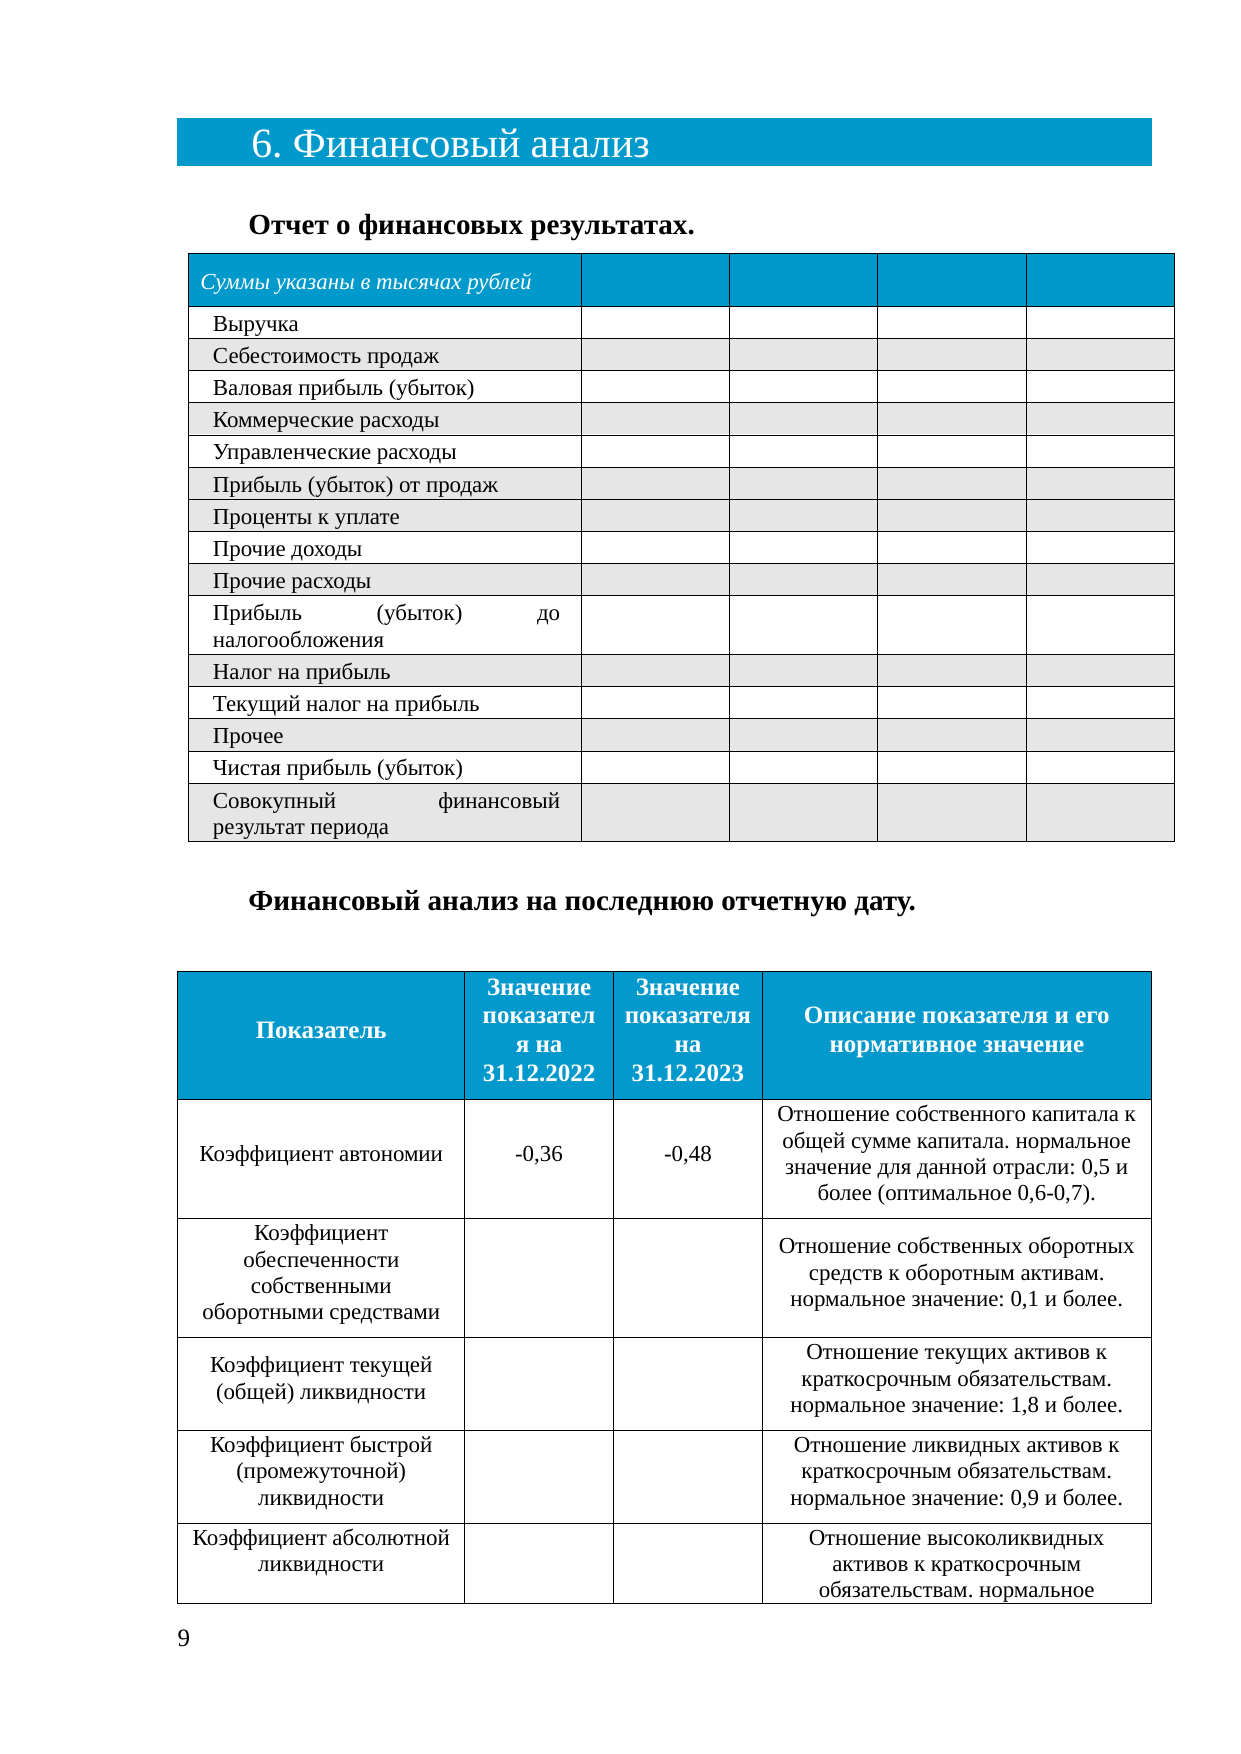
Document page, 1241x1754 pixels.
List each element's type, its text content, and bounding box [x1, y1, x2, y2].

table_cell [763, 1524, 1151, 1603]
table_cell Коммерческие расходы [189, 403, 581, 434]
table_cell Выручка [189, 307, 581, 338]
table_cell [1027, 784, 1174, 841]
table_cell [878, 719, 1026, 751]
table_header [878, 254, 1026, 306]
table_cell Отношение текущих активов к краткосрочным обязательствам. нормальное значение: 1,8 и более. [763, 1338, 1151, 1430]
table_cell Отношение ликвидных активов к краткосрочным обязательствам. нормальное значение: 0,9 и более. [763, 1431, 1151, 1522]
table_header Значение показателя на 31.12.2023 [614, 972, 762, 1099]
table_cell Коэффициент обеспеченности собственными оборотными средствами [178, 1219, 464, 1337]
table_cell [878, 532, 1026, 563]
table_cell [614, 1524, 762, 1603]
table_cell [582, 564, 729, 595]
table_cell [582, 339, 729, 370]
table_header Показатель [178, 972, 464, 1099]
table_cell [878, 436, 1026, 467]
table_header Суммы указаны в тысячах рублей [189, 254, 581, 306]
table_cell [1027, 687, 1174, 718]
table_cell [465, 1338, 613, 1430]
table_cell [582, 532, 729, 563]
table_cell [614, 1219, 762, 1337]
table_cell [1027, 307, 1174, 338]
table_cell [582, 719, 729, 751]
table_cell [582, 403, 729, 434]
subtitle Отчет о финансовых результатах. [248, 207, 1152, 241]
table_cell Налог на прибыль [189, 655, 581, 686]
table_cell [730, 500, 877, 531]
table_cell [730, 719, 877, 751]
table_cell [730, 307, 877, 338]
table_cell Коэффициент автономии [178, 1100, 464, 1218]
table_cell [730, 564, 877, 595]
table_cell [730, 655, 877, 686]
subtitle 6. Финансовый анализ [177, 118, 1152, 166]
table_cell [582, 436, 729, 467]
table_cell [1027, 468, 1174, 499]
table_cell [1027, 532, 1174, 563]
table_cell Отношение собственного капитала к общей сумме капитала. нормальное значение для данной отрасли: 0,5 и более (оптимальное 0,6-0,7). [763, 1100, 1151, 1218]
table_cell [614, 1338, 762, 1430]
table_cell [878, 339, 1026, 370]
table_cell Себестоимость продаж [189, 339, 581, 370]
table_cell [878, 752, 1026, 783]
table_cell [582, 596, 729, 654]
table_cell Чистая прибыль (убыток) [189, 752, 581, 783]
table_cell [878, 500, 1026, 531]
table_cell [582, 687, 729, 718]
subtitle Финансовый анализ на последнюю отчетную дату. [248, 883, 1152, 917]
table_cell [582, 468, 729, 499]
table_cell Коэффициент быстрой (промежуточной) ликвидности [178, 1431, 464, 1522]
table_cell -0,48 [614, 1100, 762, 1218]
table_cell Управленческие расходы [189, 436, 581, 467]
table_cell [730, 371, 877, 402]
table_cell [878, 307, 1026, 338]
table_cell [465, 1524, 613, 1603]
table_cell [1027, 752, 1174, 783]
table_cell [1027, 719, 1174, 751]
table_cell [1027, 655, 1174, 686]
table_cell [878, 687, 1026, 718]
table_cell [730, 596, 877, 654]
table_cell [1027, 339, 1174, 370]
table_cell Прочее [189, 719, 581, 751]
table_cell [1027, 500, 1174, 531]
table_cell Проценты к уплате [189, 500, 581, 531]
table_cell Прибыль (убыток) до налогообложения [189, 596, 581, 654]
table_cell [582, 752, 729, 783]
table_cell -0,36 [465, 1100, 613, 1218]
table_cell [582, 371, 729, 402]
table_header Описание показателя и его нормативное значение [763, 972, 1151, 1099]
table_cell [1027, 403, 1174, 434]
table_cell Текущий налог на прибыль [189, 687, 581, 718]
table_cell [878, 403, 1026, 434]
table_cell [582, 784, 729, 841]
table_cell [878, 596, 1026, 654]
table_cell [878, 564, 1026, 595]
table_cell [582, 655, 729, 686]
table_cell [730, 403, 877, 434]
table_cell Отношение собственных оборотных средств к оборотным активам. нормальное значение: 0,1 и более. [763, 1219, 1151, 1337]
table_cell [878, 784, 1026, 841]
table_cell Совокупный финансовый результат периода [189, 784, 581, 841]
table_cell [730, 784, 877, 841]
table_cell [730, 436, 877, 467]
table_cell Валовая прибыль (убыток) [189, 371, 581, 402]
table_cell [1027, 564, 1174, 595]
table_cell [730, 339, 877, 370]
table_cell [582, 500, 729, 531]
table_cell [730, 532, 877, 563]
table_header Значение показателя на 31.12.2022 [465, 972, 613, 1099]
table_header [1027, 254, 1174, 306]
table_cell [1027, 596, 1174, 654]
table_cell [1027, 436, 1174, 467]
table_cell [730, 687, 877, 718]
table_header [730, 254, 877, 306]
table_cell [582, 307, 729, 338]
table_cell [465, 1219, 613, 1337]
table_cell Прочие расходы [189, 564, 581, 595]
table_cell [614, 1431, 762, 1522]
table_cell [178, 1524, 464, 1603]
table_cell [878, 468, 1026, 499]
table_cell [878, 371, 1026, 402]
table_cell [878, 655, 1026, 686]
table_cell [1027, 371, 1174, 402]
table_header [582, 254, 729, 306]
table_cell Прочие доходы [189, 532, 581, 563]
table_cell Прибыль (убыток) от продаж [189, 468, 581, 499]
table_cell [730, 752, 877, 783]
table_cell [465, 1431, 613, 1522]
table_cell [730, 468, 877, 499]
table_cell Коэффициент текущей (общей) ликвидности [178, 1338, 464, 1430]
